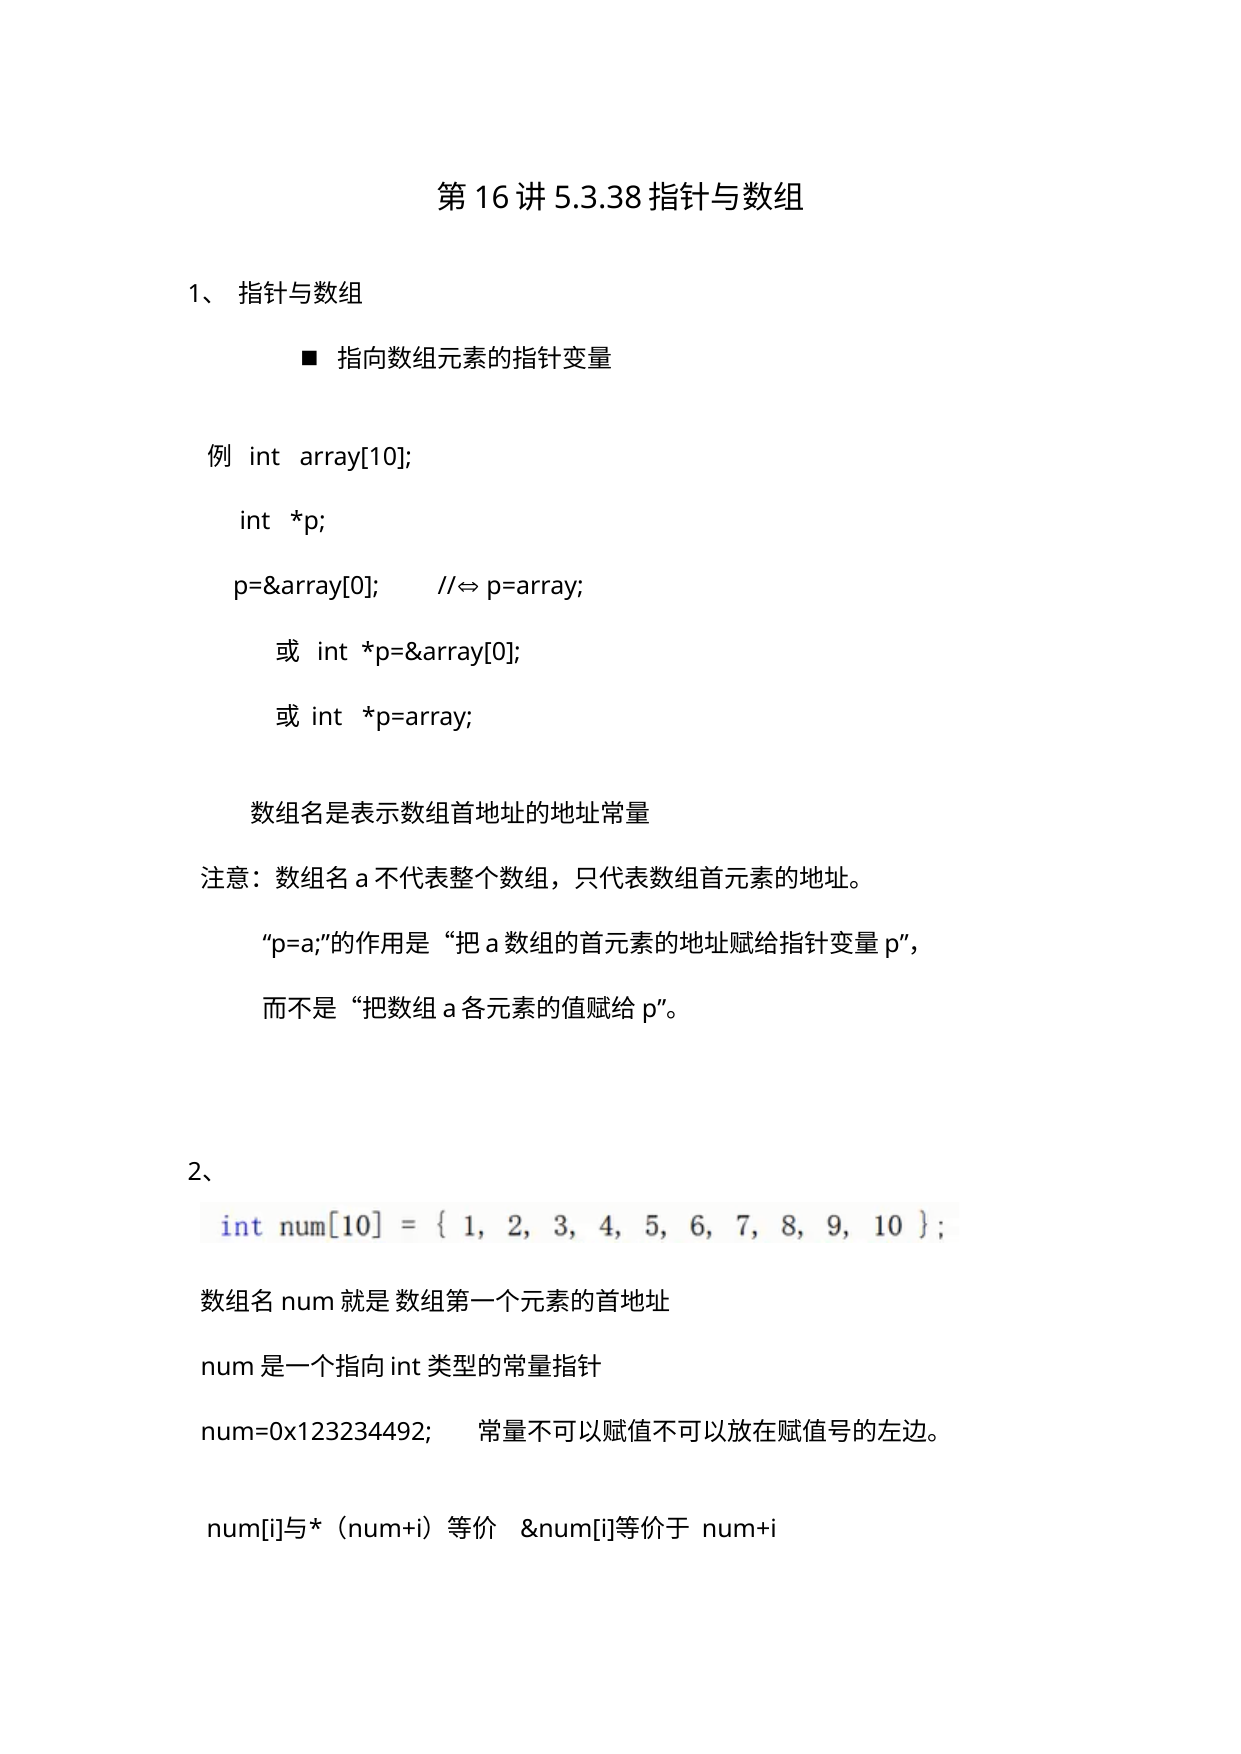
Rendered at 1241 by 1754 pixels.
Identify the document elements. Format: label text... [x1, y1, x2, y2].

text num=0x123234492; 常量不可以赋值不可以放在赋值号的左边。 [187, 1397, 1053, 1462]
text int *p; [187, 487, 1053, 552]
text 2、 [187, 1137, 1053, 1202]
text 注意：数组名a不代表整个数组，只代表数组首元素的地址。 [187, 844, 1053, 909]
text p=&array[0]; // p=array; [187, 552, 1053, 617]
text 例 int array[10]; [187, 422, 1053, 487]
text 第16讲 5.3.38指针与数组 [187, 162, 1053, 227]
list 指向数组元素的指针变量 [300, 324, 1053, 389]
text 数组名num就是 数组第一个元素的首地址 [187, 1267, 1053, 1332]
text 而不是“把数组a各元素的值赋给p”。 [187, 974, 1053, 1039]
text num[i]与*（num+i）等价 &num[i]等价于 num+i [187, 1494, 1053, 1559]
text 数组名是表示数组首地址的地址常量 [187, 779, 1053, 844]
text “p=a;”的作用是“把a数组的首元素的地址赋给指针变量p”， [187, 909, 1053, 974]
picture [200, 1202, 960, 1243]
text 1、 指针与数组 [187, 259, 1053, 324]
text 或 int *p=&array[0]; [187, 617, 1053, 682]
text 或 int *p=array; [187, 682, 1053, 747]
text num是一个指向int 类型的常量指针 [187, 1332, 1053, 1397]
